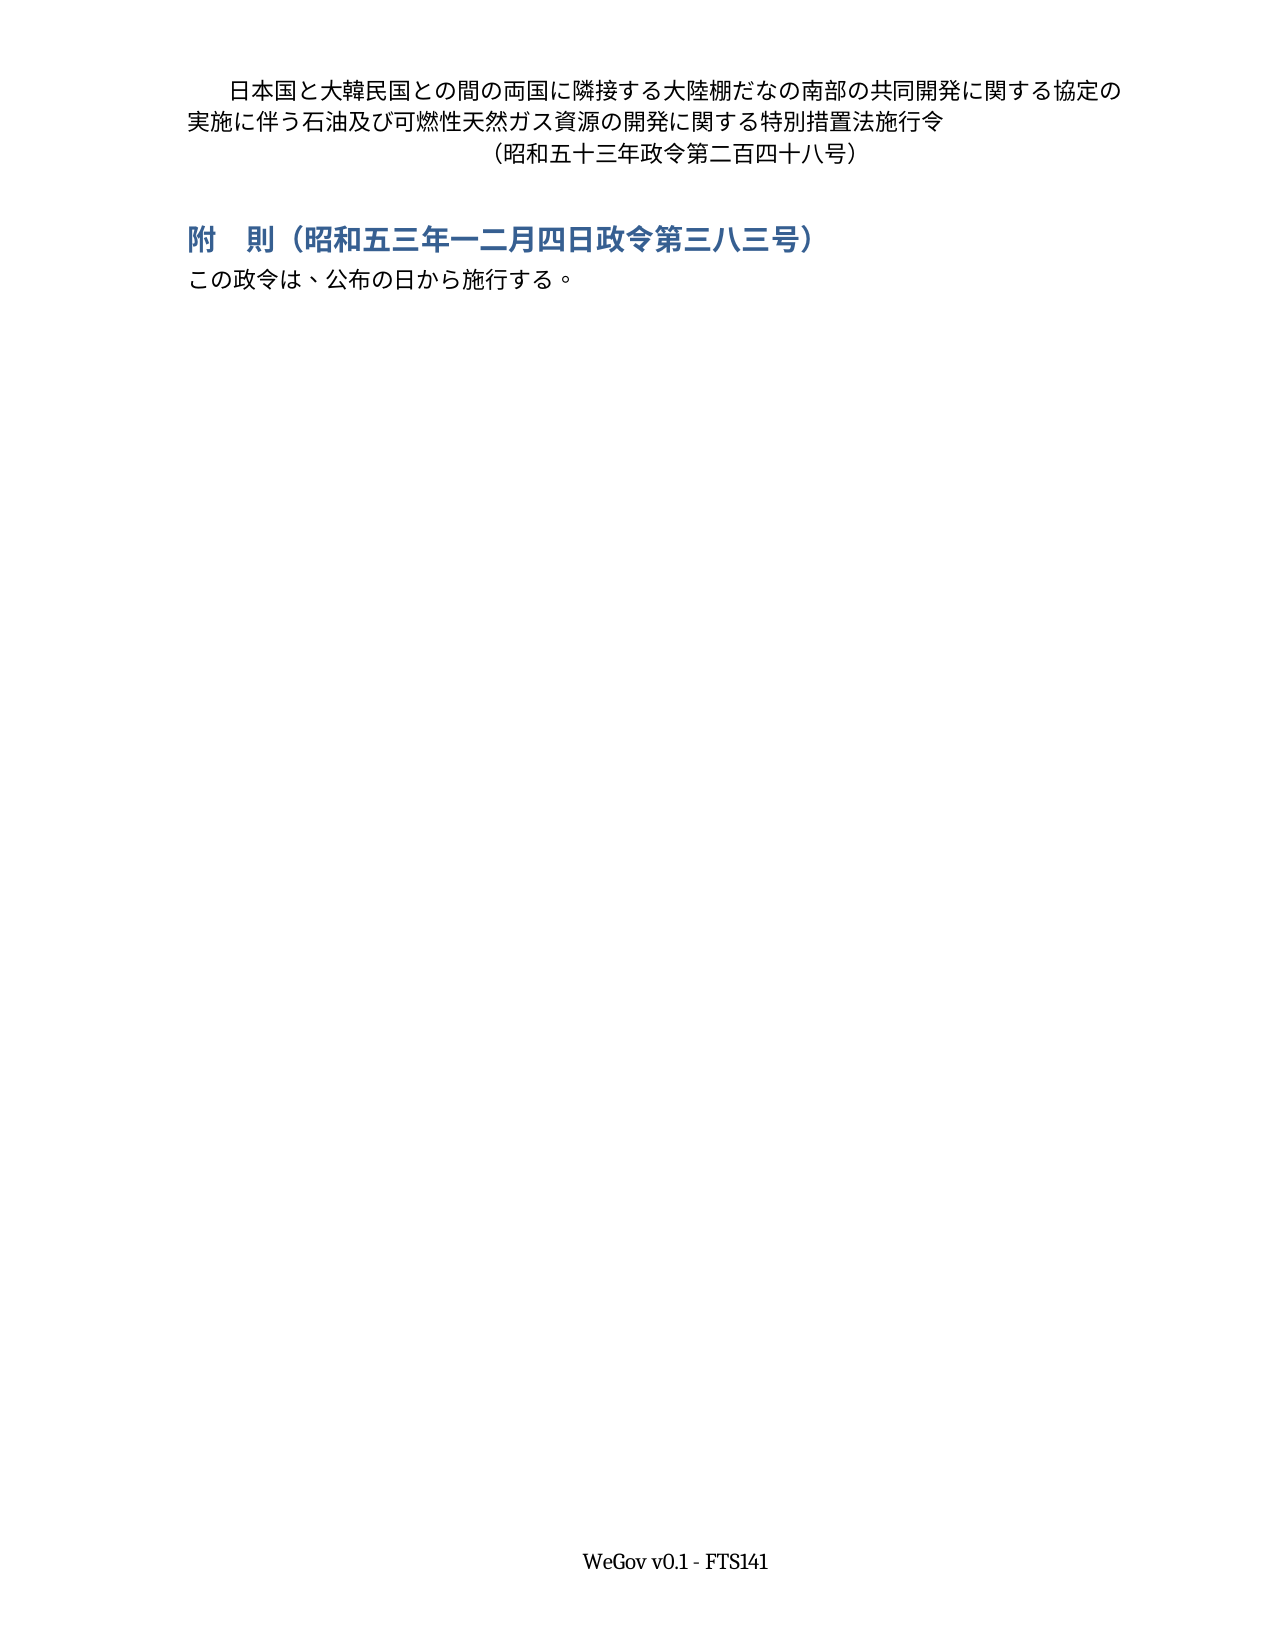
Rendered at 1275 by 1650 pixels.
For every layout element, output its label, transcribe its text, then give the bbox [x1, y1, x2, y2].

text この政令は、公布の日から施行する。 [187, 264, 1087, 296]
subtitle 附 則（昭和五三年一二月四日政令第三八三号） [187, 219, 1087, 258]
